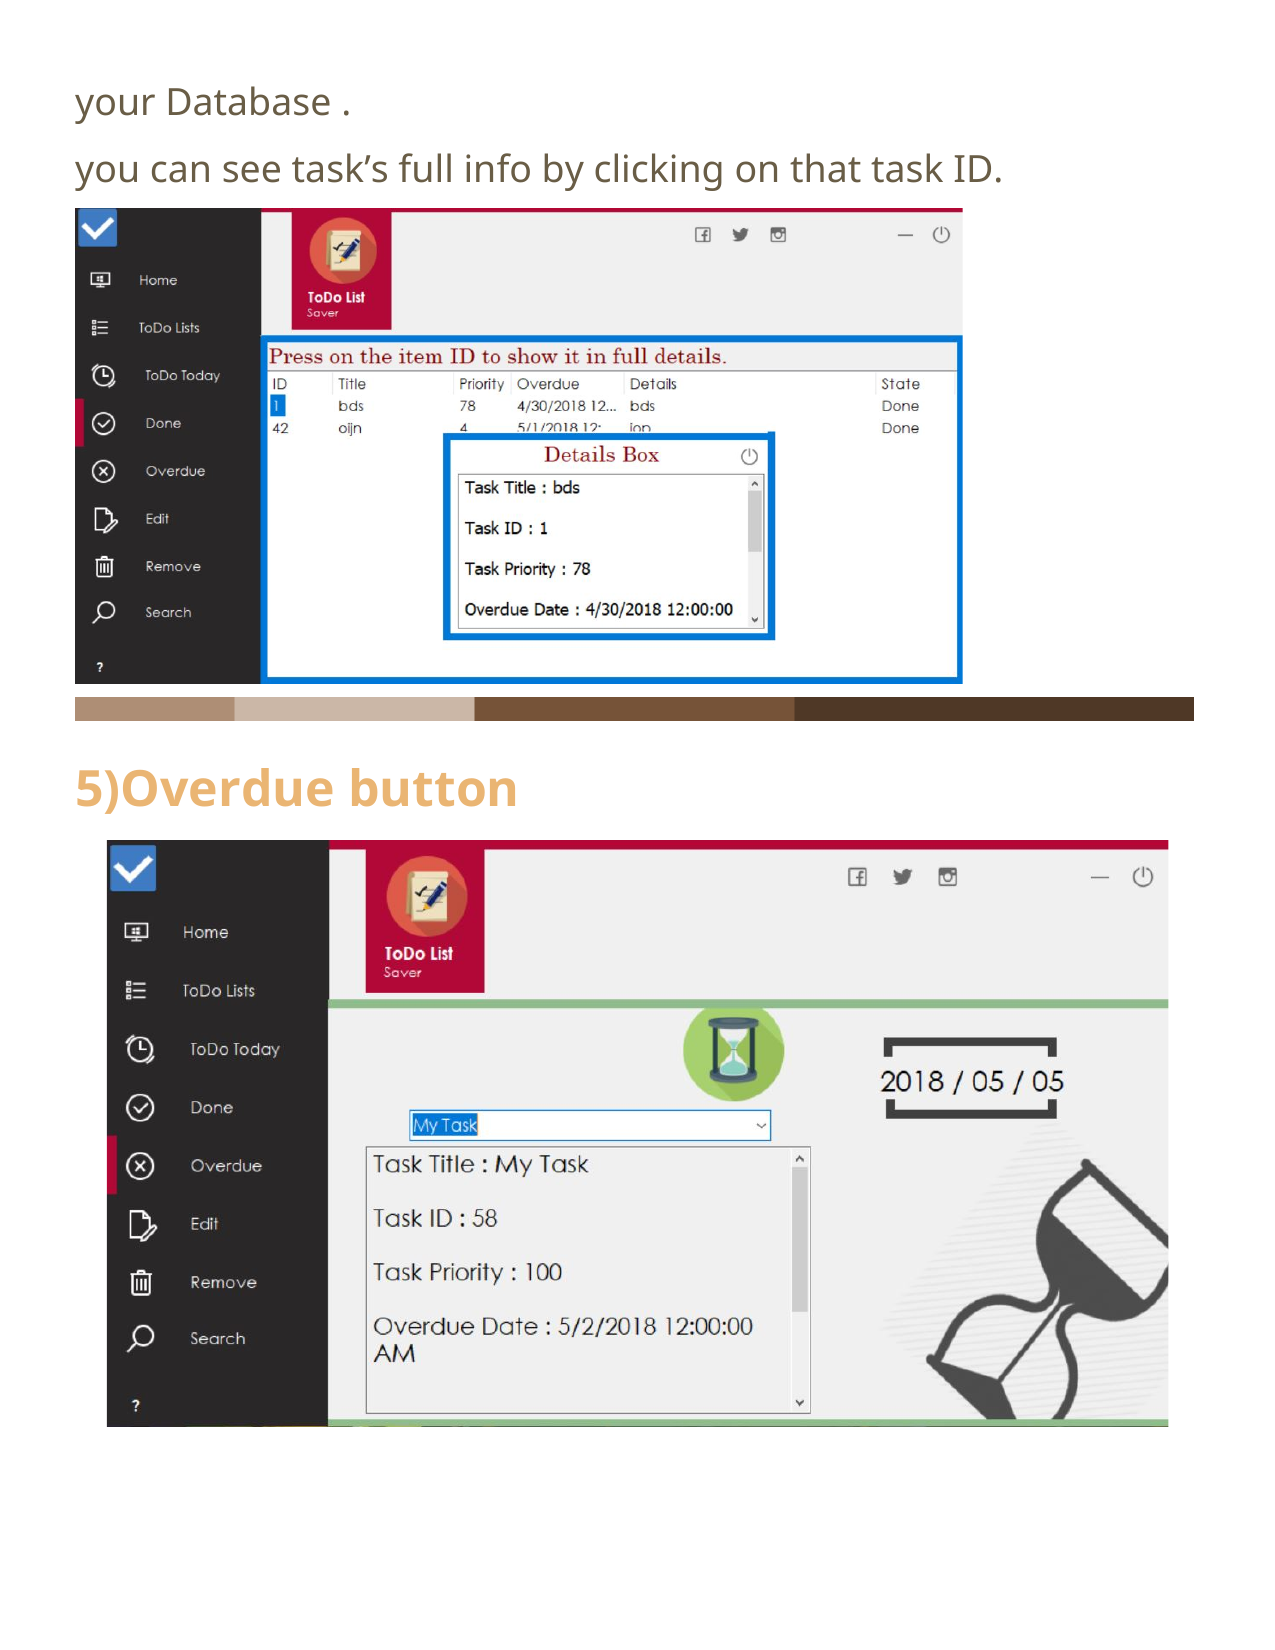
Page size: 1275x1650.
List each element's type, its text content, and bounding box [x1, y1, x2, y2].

text you can see task’s full info by clicking on that task ID. [75, 142, 1200, 193]
text 5)Overdue button [75, 753, 1200, 821]
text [75, 75, 1200, 126]
picture [75, 697, 1194, 721]
picture [106, 840, 1169, 1427]
picture [75, 208, 963, 684]
